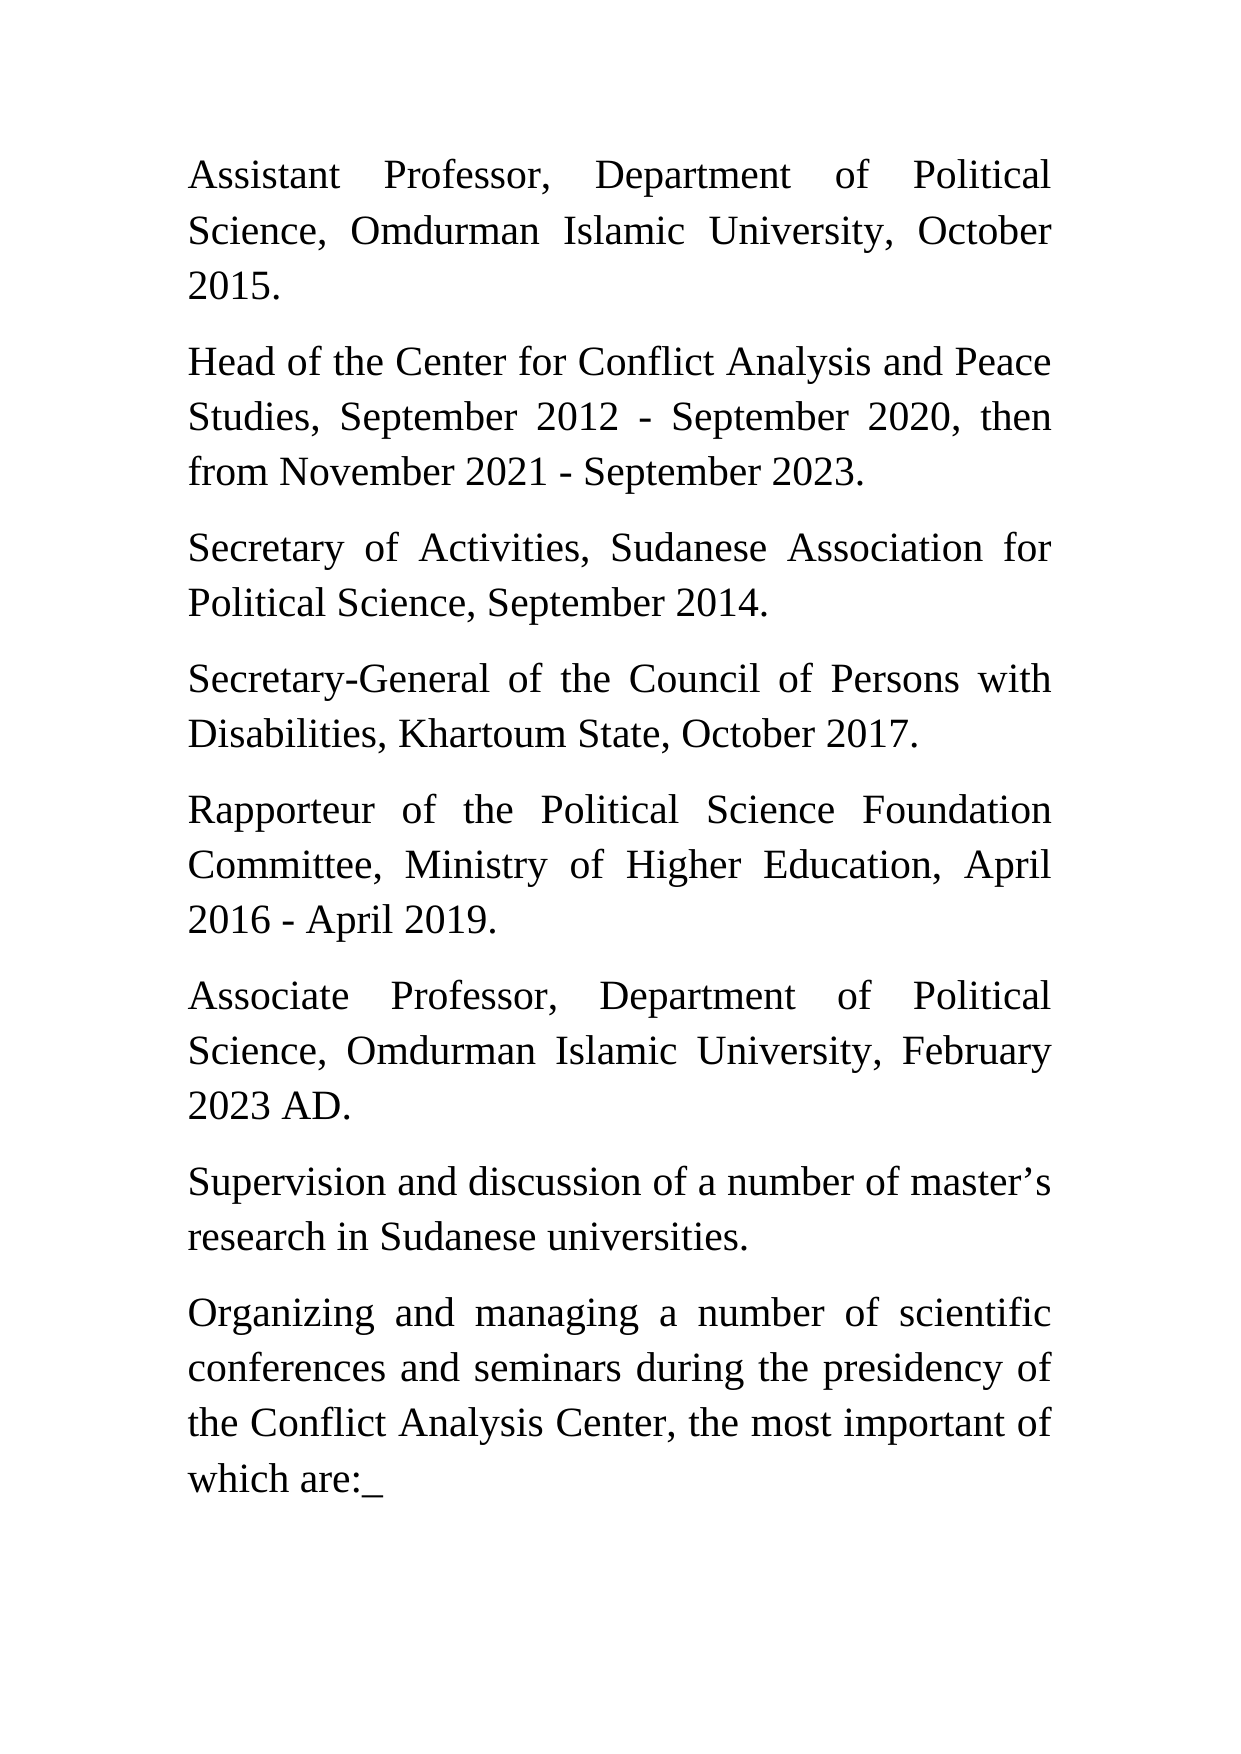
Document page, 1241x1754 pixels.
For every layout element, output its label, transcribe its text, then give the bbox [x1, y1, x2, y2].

text Head of the Center for Conflict Analysis and Peace Studies, September 2012 - September 2020, then from November 2021 - September 2023. [187, 336, 1053, 494]
text Secretary of Activities, Sudanese Association for Political Science, September 2014. [187, 522, 1053, 625]
text Assistant Professor, Department of Political Science, Omdurman Islamic University, October 2015. [187, 150, 1053, 308]
text Organizing and managing a number of scientific conferences and seminars during the presidency of the Conflict Analysis Center, the most important of which are:_ [187, 1288, 1053, 1501]
text Secretary-General of the Council of Persons with Disabilities, Khartoum State, October 2017. [187, 653, 1053, 756]
text Rapporteur of the Political Science Foundation Committee, Ministry of Higher Education, April 2016 - April 2019. [187, 784, 1053, 942]
text Associate Professor, Department of Political Science, Omdurman Islamic University, February 2023 AD. [187, 971, 1053, 1129]
text Supervision and discussion of a number of master’s research in Sudanese universities. [187, 1157, 1053, 1260]
